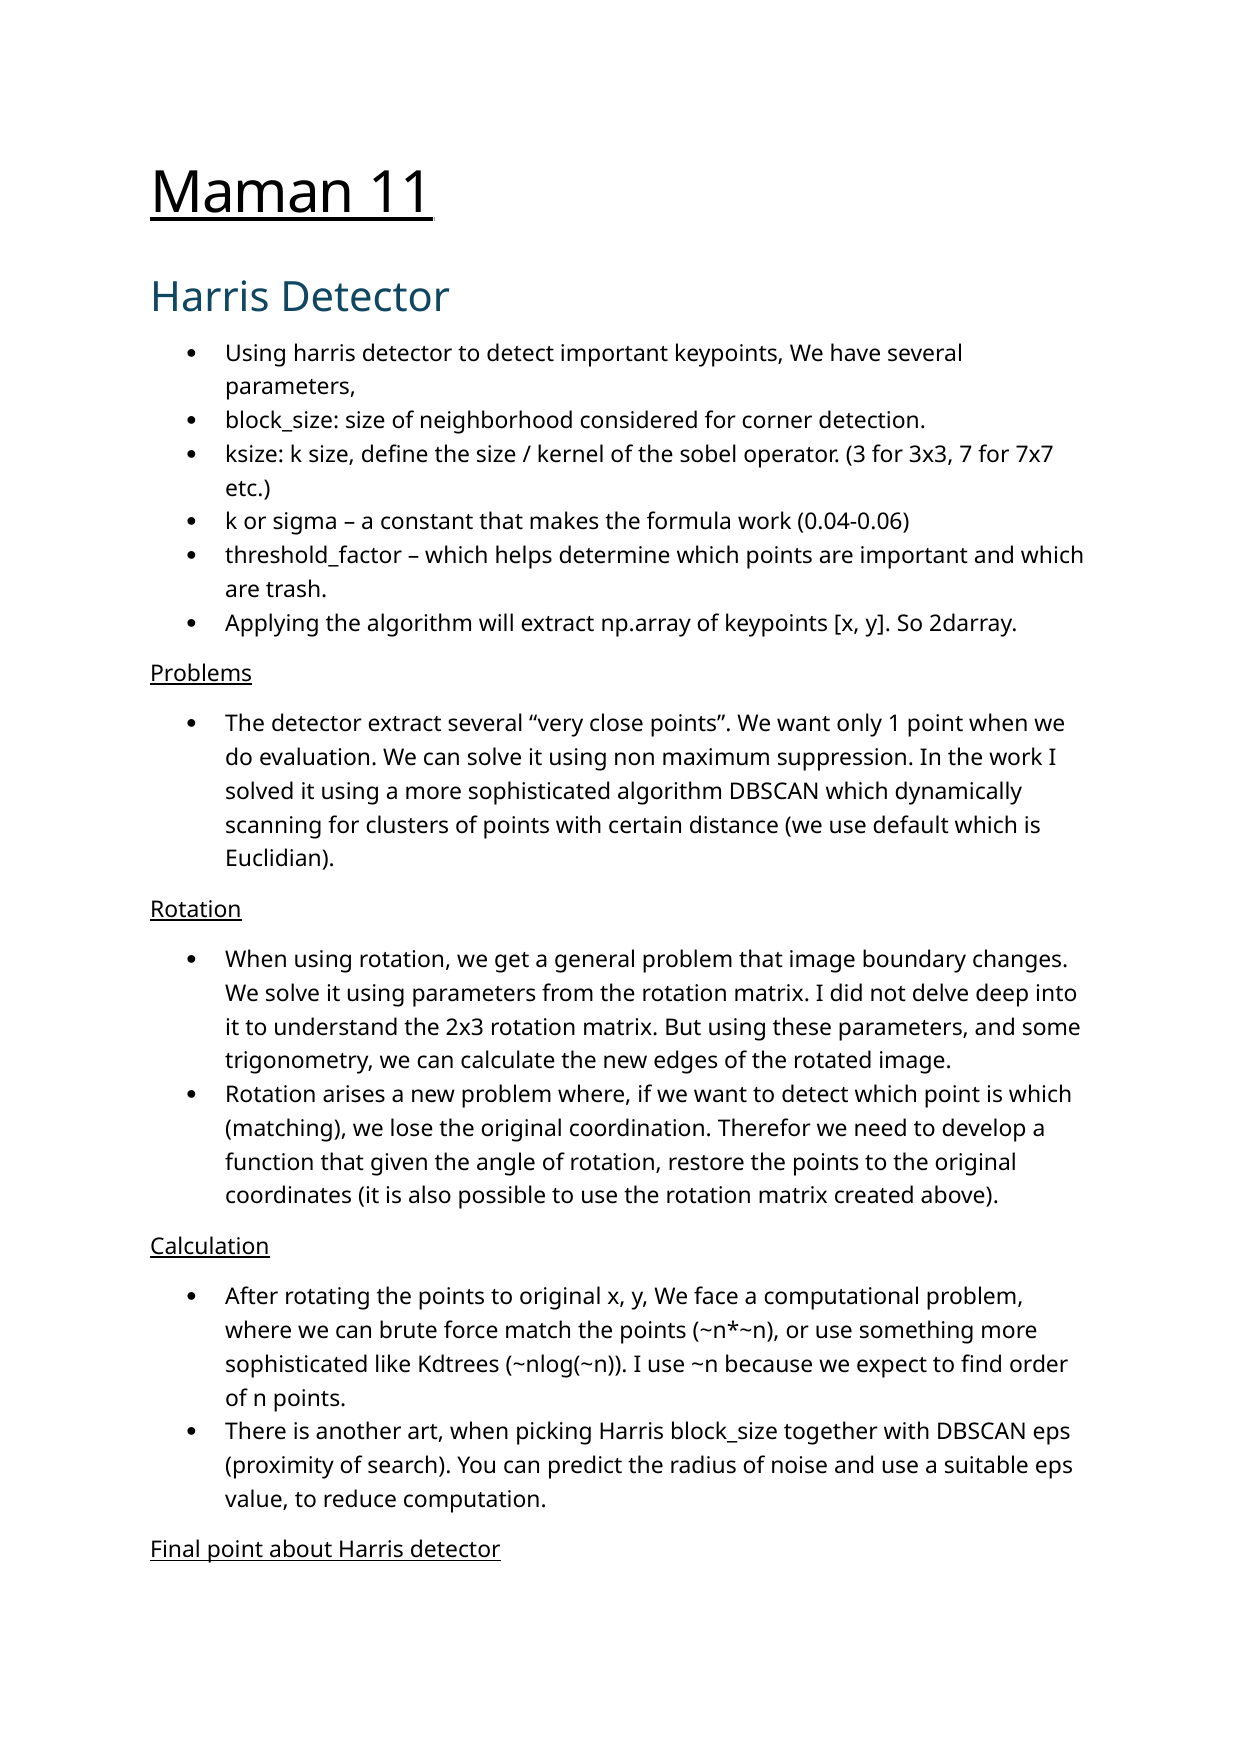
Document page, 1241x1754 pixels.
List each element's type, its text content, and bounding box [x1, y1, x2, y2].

text Rotation [150, 893, 1090, 924]
list ksize: k size, define the size / kernel of the sobel operator. (3 for 3x3, 7 for 7x7 etc.) [187, 438, 1090, 503]
text Calculation [150, 1230, 1090, 1261]
list Rotation arises a new problem where, if we want to detect which point is which (matching), we lose the original coordination. Therefor we need to develop a function that given the angle of rotation, restore the points to the original coordinates (it is also possible to use the rotation matrix created above). [187, 1078, 1090, 1211]
list When using rotation, we get a general problem that image boundary changes. We solve it using parameters from the rotation matrix. I did not delve deep into it to understand the 2x3 rotation matrix. But using these parameters, and some trigonometry, we can calculate the new edges of the rotated image. [187, 943, 1090, 1076]
list Using harris detector to detect important keypoints, We have several parameters, [187, 337, 1090, 402]
text Final point about Harris detector [150, 1533, 1090, 1564]
title Maman 11 [150, 150, 1090, 229]
list Applying the algorithm will extract np.array of keypoints [x, y]. So 2darray. [187, 607, 1090, 638]
list After rotating the points to original x, y, We face a computational problem, where we can brute force match the points (~n*~n), or use something more sophisticated like Kdtrees (~nlog(~n)). I use ~n because we expect to find order of n points. [187, 1280, 1090, 1413]
list block_size: size of neighborhood considered for corner detection. [187, 404, 1090, 435]
text Problems [150, 657, 1090, 688]
list There is another art, when picking Harris block_size together with DBSCAN eps (proximity of search). You can predict the radius of noise and use a suitable eps value, to reduce computation. [187, 1415, 1090, 1514]
list k or sigma – a constant that makes the formula work (0.04-0.06) [187, 505, 1090, 537]
list The detector extract several “very close points”. We want only 1 point when we do evaluation. We can solve it using non maximum suppression. In the work I solved it using a more sophisticated algorithm DBSCAN which dynamically scanning for clusters of points with certain distance (we use default which is Euclidian). [187, 707, 1090, 874]
list threshold_factor – which helps determine which points are important and which are trash. [187, 539, 1090, 604]
subtitle Harris Detector [150, 267, 1090, 324]
